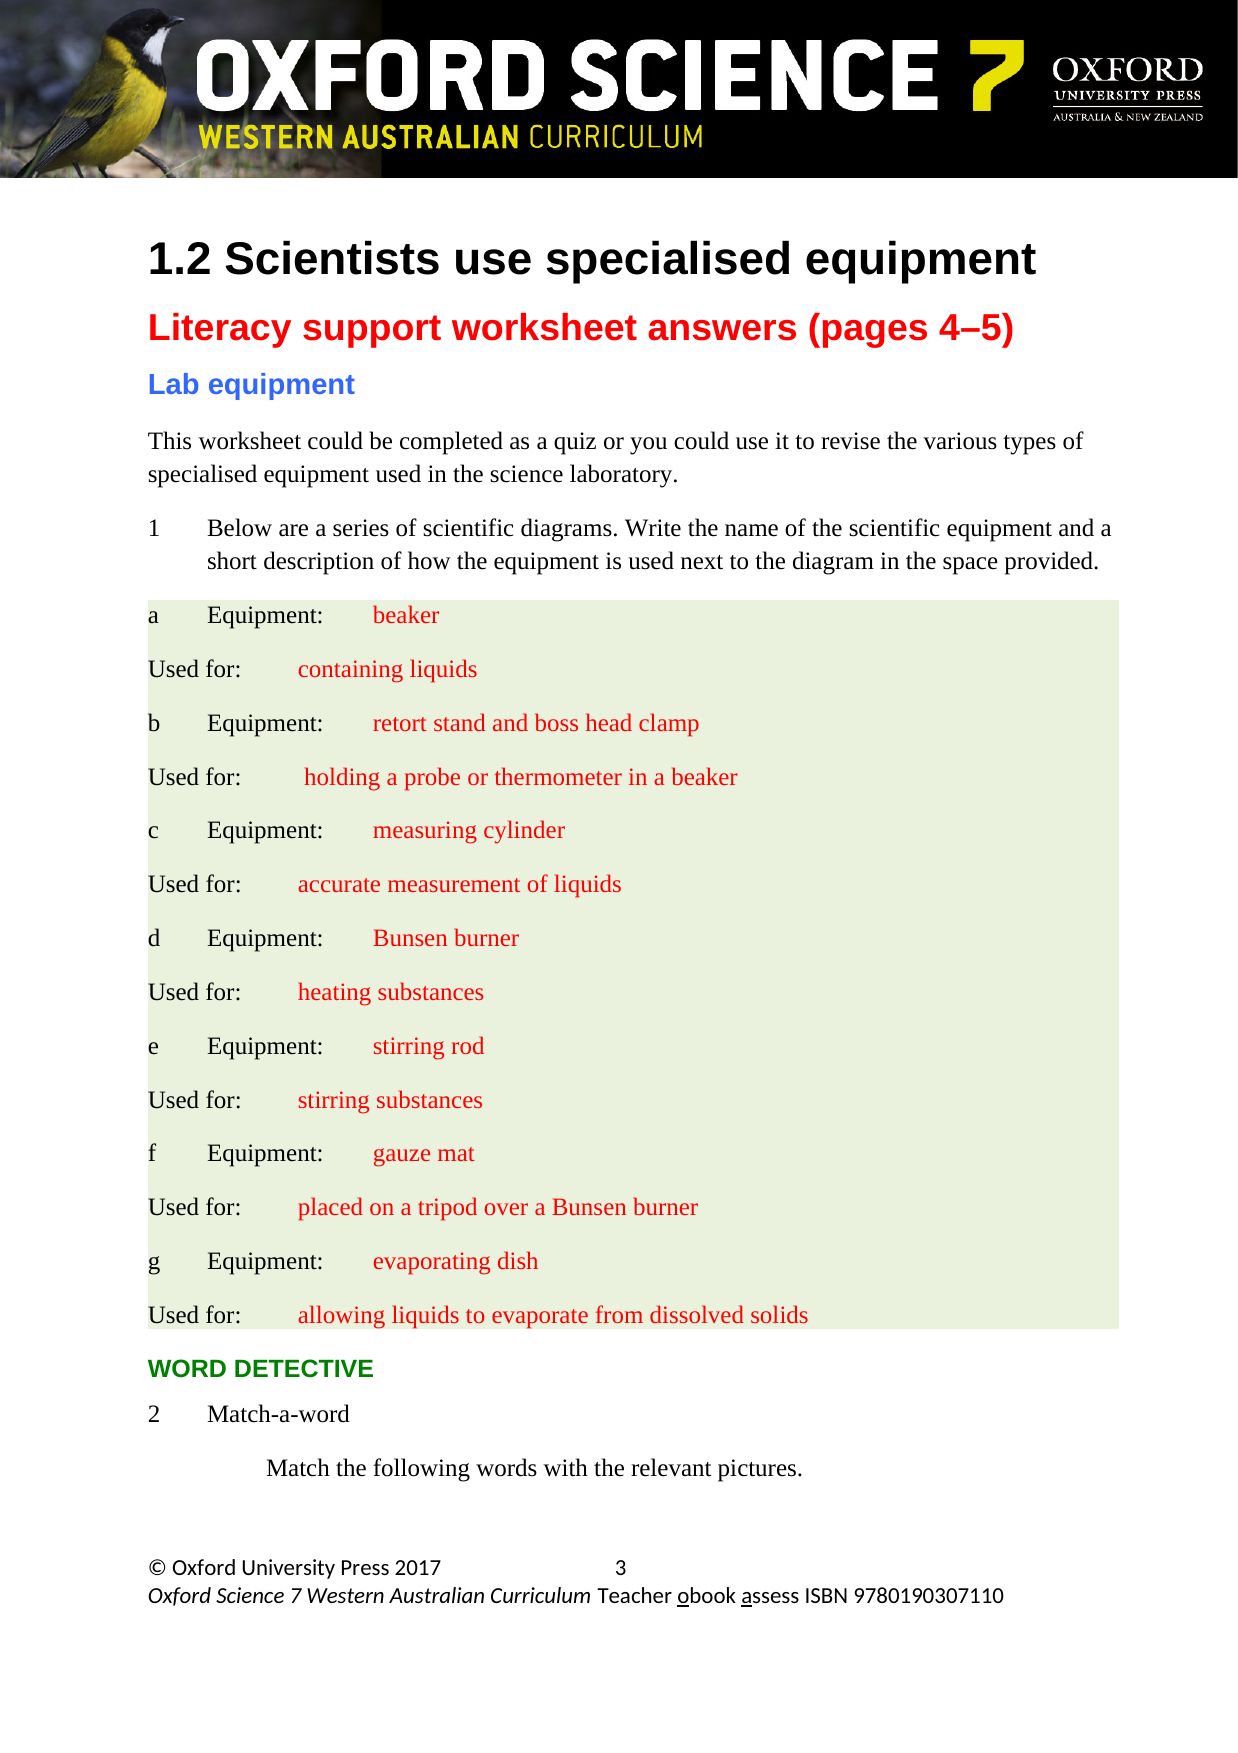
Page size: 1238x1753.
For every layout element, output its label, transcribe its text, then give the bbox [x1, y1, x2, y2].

list f Equipment: gauze mat [148, 1138, 1119, 1167]
list a Equipment: beaker [148, 600, 1119, 629]
list Used for: heating substances [148, 977, 1119, 1006]
list Used for: allowing liquids to evaporate from dissolved solids [148, 1300, 1119, 1329]
picture [0, 0, 1238, 178]
list d Equipment: Bunsen burner [148, 923, 1119, 952]
list Used for: containing liquids [148, 654, 1119, 683]
list g Equipment: evaporating dish [148, 1246, 1119, 1275]
text Literacy support worksheet answers (pages 4–5) [148, 305, 1119, 348]
list e Equipment: stirring rod [148, 1031, 1119, 1059]
text This worksheet could be completed as a quiz or you could use it to revise the various types of specialised equipment used in the science laboratory. [148, 426, 1119, 488]
list 1 Below are a series of scientific diagrams. Write the name of the scientific equipment and a short description of how the equipment is used next to the diagram in the space provided. [148, 513, 1119, 575]
list Used for: accurate measurement of liquids [148, 869, 1119, 898]
text 1.2 Scientists use specialised equipment [148, 232, 1119, 284]
list c Equipment: measuring cylinder [148, 815, 1119, 844]
list Match the following words with the relevant pictures. [207, 1453, 1119, 1482]
list Used for: holding a probe or thermometer in a beaker [148, 762, 1119, 790]
list 2 Match-a-word [148, 1399, 1119, 1428]
text WORD DETECTIVE [148, 1354, 1119, 1383]
list Used for: stirring substances [148, 1085, 1119, 1113]
list Used for: placed on a tripod over a Bunsen burner [148, 1192, 1119, 1221]
text Lab equipment [148, 367, 1119, 400]
list b Equipment: retort stand and boss head clamp [148, 708, 1119, 736]
